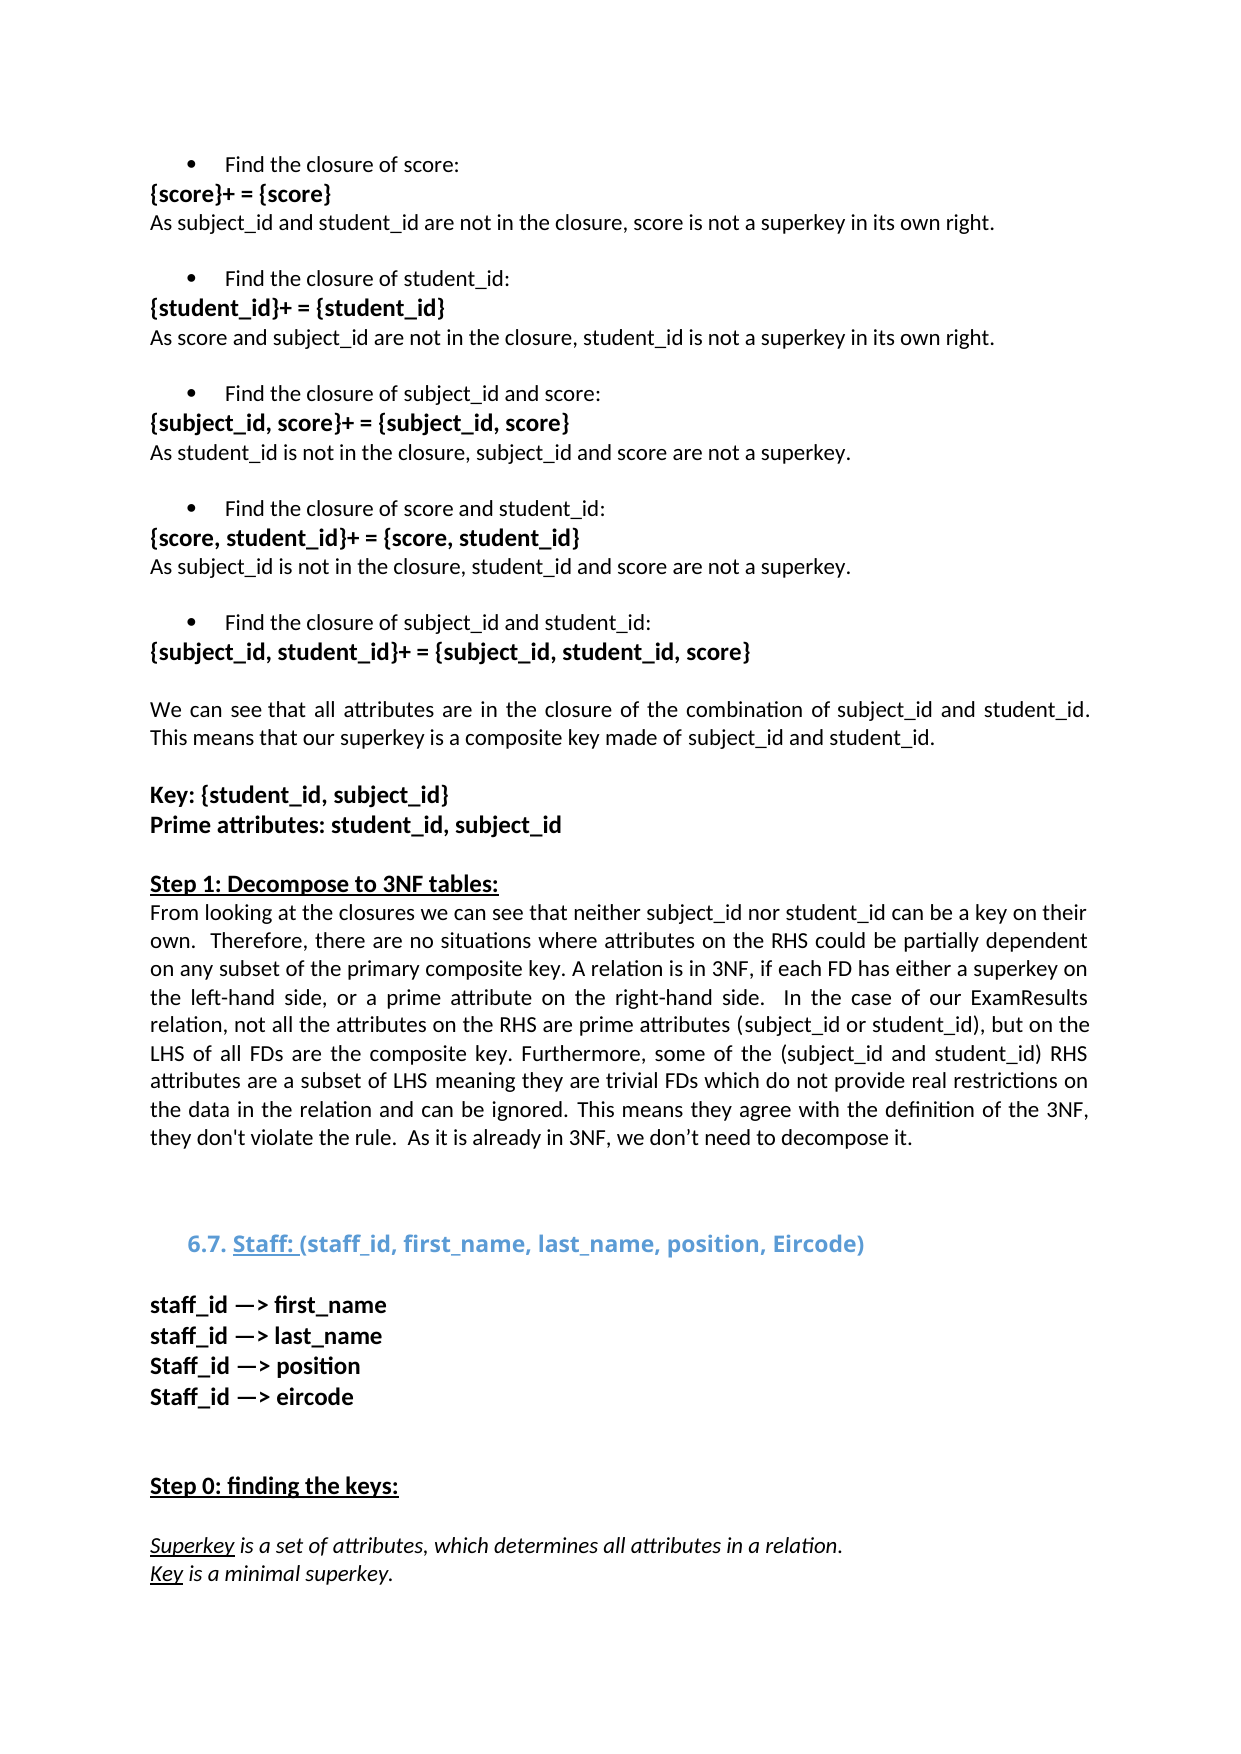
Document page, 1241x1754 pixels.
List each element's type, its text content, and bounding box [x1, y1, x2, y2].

text {student_id}+ = {student_id} [150, 293, 1090, 323]
text staff_id —> last_name [150, 1320, 1090, 1350]
list Find the closure of score: [187, 150, 1090, 178]
text Key: {student_id, subject_id} [150, 779, 1090, 809]
text Step 1: Decompose to 3NF tables: [150, 868, 1090, 898]
text Staff_id —> position [150, 1350, 1090, 1381]
text Key is a minimal superkey. [150, 1559, 1090, 1587]
text {subject_id, score}+ = {subject_id, score} [150, 407, 1090, 438]
text As student_id is not in the closure, subject_id and score are not a superkey. [150, 438, 1090, 466]
text Step 0: finding the keys: [150, 1470, 1090, 1501]
list Find the closure of student_id: [187, 264, 1090, 293]
text As subject_id is not in the closure, student_id and score are not a superkey. [150, 552, 1090, 580]
text {score, student_id}+ = {score, student_id} [150, 522, 1090, 552]
text As subject_id and student_id are not in the closure, score is not a superkey in its own right. [150, 208, 1090, 237]
text staff_id —> first_name [150, 1289, 1090, 1320]
text We can see that all attributes are in the closure of the combination of subject_id and student_id. This means that our superkey is a composite key made of subject_id and student_id. [150, 695, 1090, 751]
text Staff_id —> eircode [150, 1381, 1090, 1411]
list Find the closure of subject_id and student_id: [187, 608, 1090, 636]
list Find the closure of subject_id and score: [187, 379, 1090, 407]
text {score}+ = {score} [150, 178, 1090, 208]
text Superkey is a set of attributes, which determines all attributes in a relation. [150, 1531, 1090, 1559]
subtitle 6.7. Staff: (staff_id, first_name, last_name, position, Eircode) [187, 1228, 1090, 1259]
list Find the closure of score and student_id: [187, 494, 1090, 522]
text From looking at the closures we can see that neither subject_id nor student_id can be a key on their own. Therefore, there are no situations where attributes on the RHS could be partially dependent on any subset of the primary composite key. A relation is in 3NF, if each FD has either a superkey on the left-hand side, or a prime attribute on the right-hand side. In the case of our ExamResults relation, not all the attributes on the RHS are prime attributes (subject_id or student_id), but on the LHS of all FDs are the composite key. Furthermore, some of the (subject_id and student_id) RHS attributes are a subset of LHS meaning they are trivial FDs which do not provide real restrictions on the data in the relation and can be ignored. This means they agree with the definition of the 3NF, they don't violate the rule. As it is already in 3NF, we don’t need to decompose it. [150, 898, 1090, 1151]
text As score and subject_id are not in the closure, student_id is not a superkey in its own right. [150, 323, 1090, 351]
text {subject_id, student_id}+ = {subject_id, student_id, score} [150, 636, 1090, 667]
text Prime attributes: student_id, subject_id [150, 809, 1090, 840]
